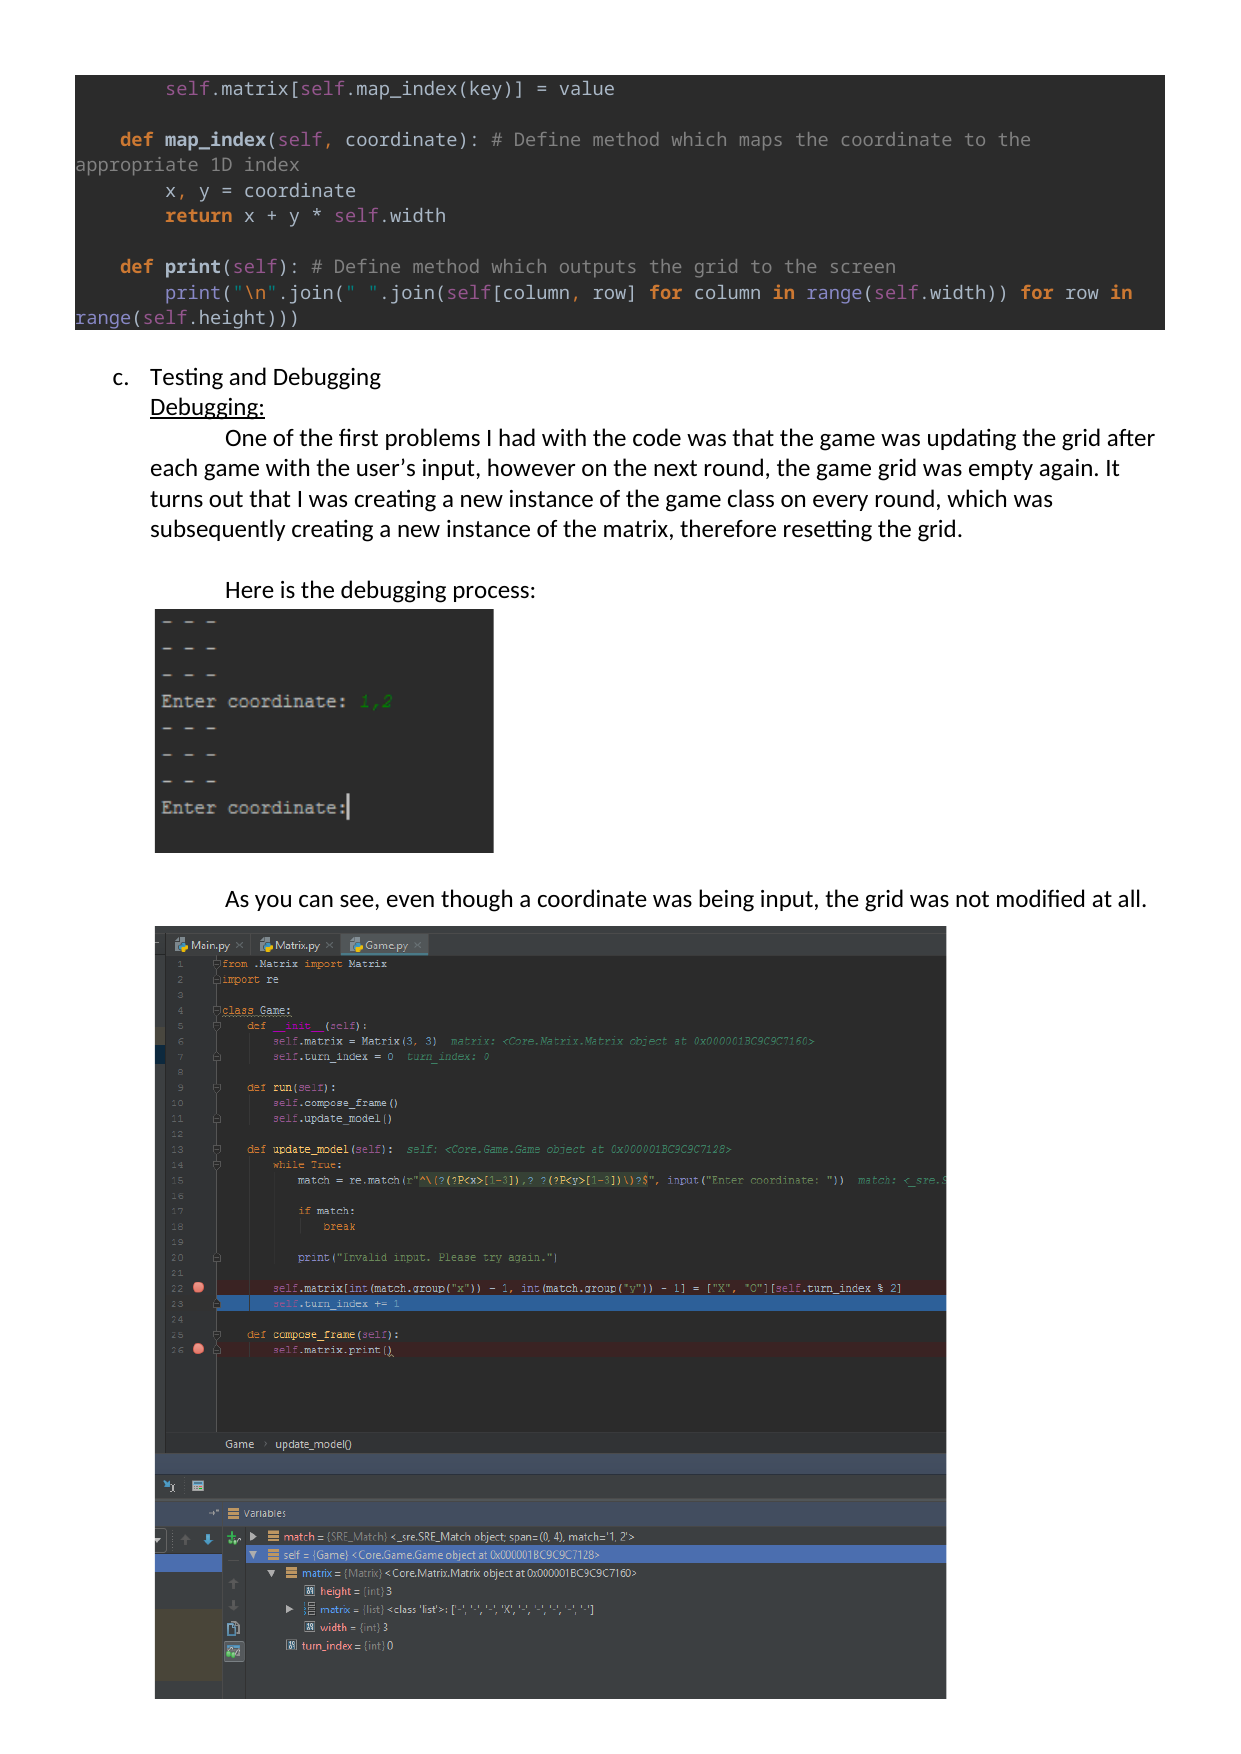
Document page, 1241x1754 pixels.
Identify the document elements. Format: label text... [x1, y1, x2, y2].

list One of the first problems I had with the code was that the game was updating the grid after each game with the user’s input, however on the next round, the game grid was empty again. It turns out that I was creating a new instance of the game class on every round, which was subsequently creating a new instance of the matrix, therefore resetting the grid. [150, 422, 1165, 544]
list Testing and Debugging [112, 361, 1165, 391]
picture [154, 609, 494, 853]
list Here is the debugging process: [150, 574, 1165, 605]
list As you can see, even though a coordinate was being input, the grid was not modified at all. [150, 883, 1165, 914]
picture [154, 926, 947, 1699]
list Debugging: [150, 391, 1165, 422]
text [75, 75, 1165, 330]
